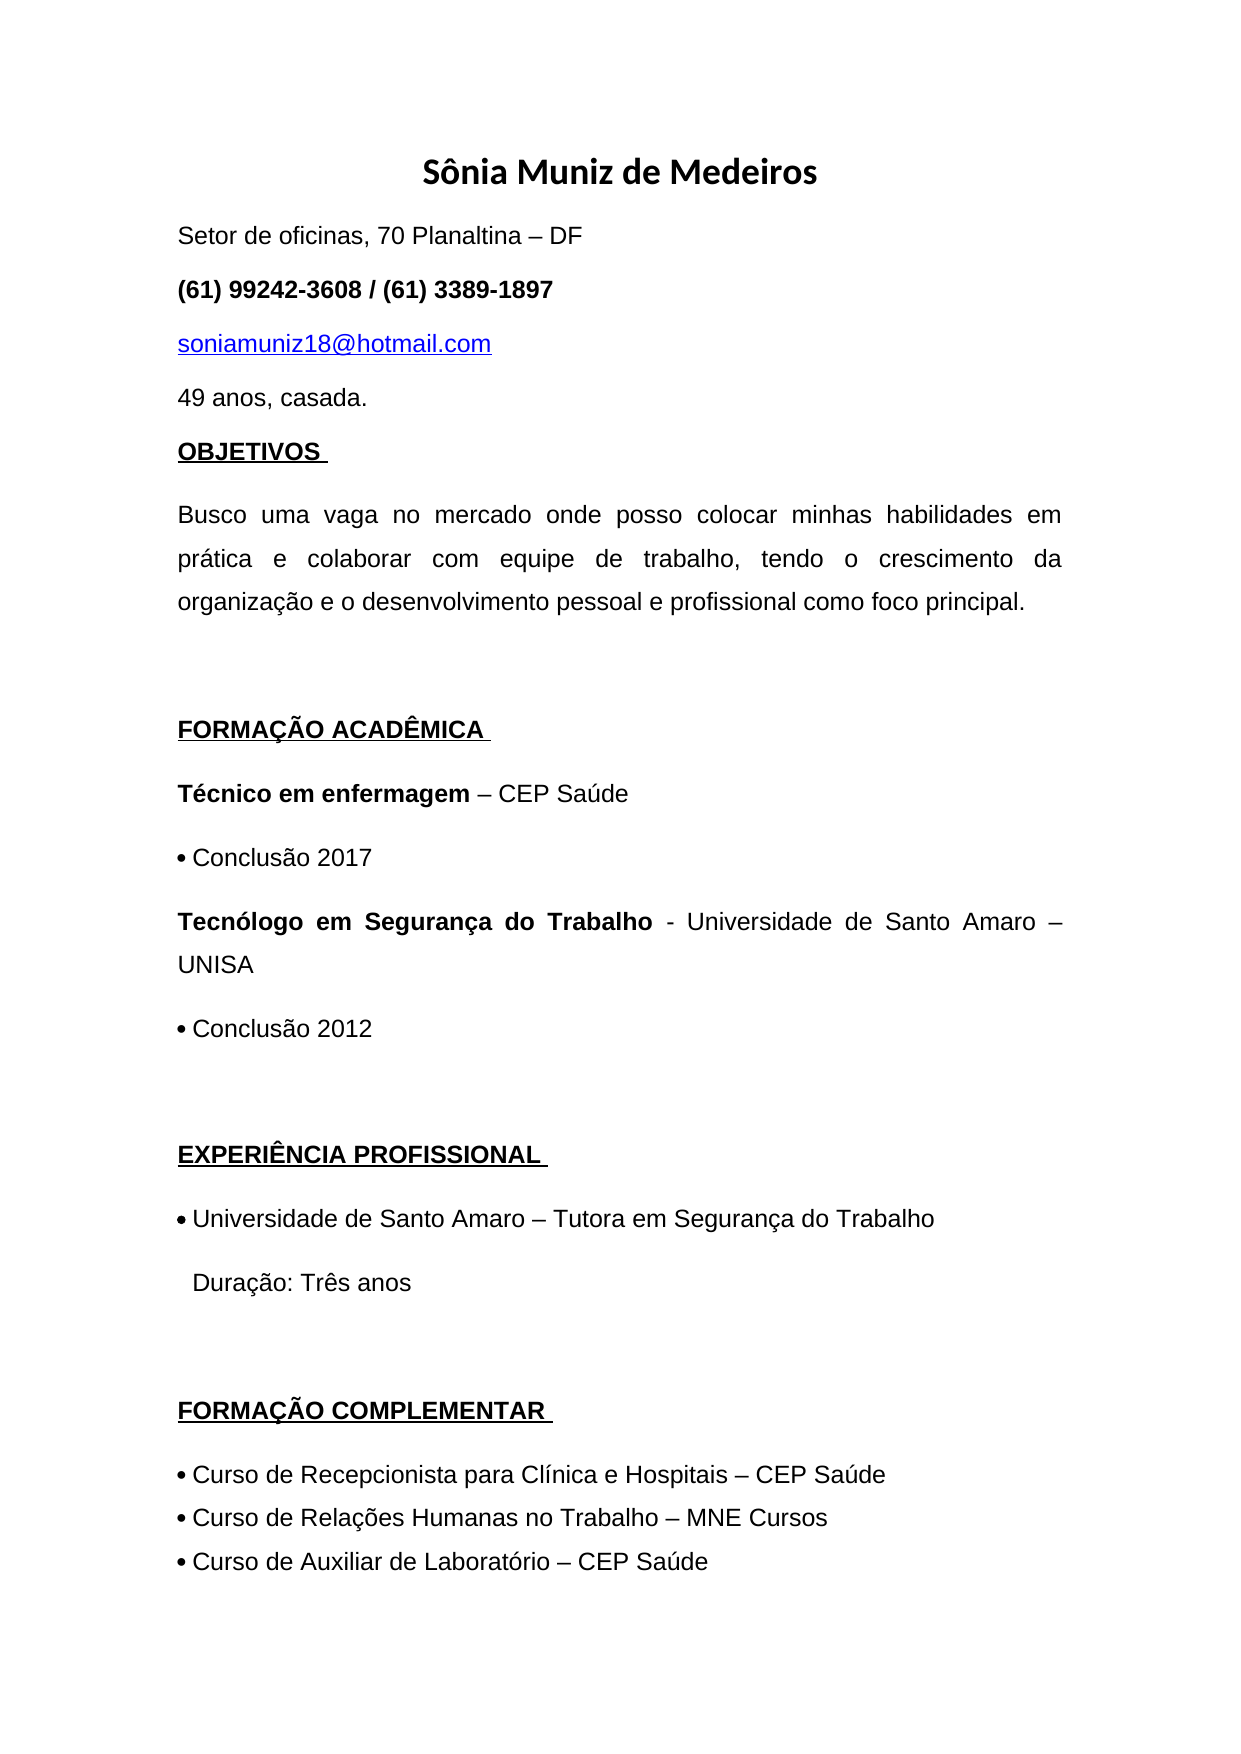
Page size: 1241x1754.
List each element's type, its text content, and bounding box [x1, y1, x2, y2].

text (61) 99242-3608 / (61) 3389-1897 [177, 275, 1063, 304]
list Curso de Relações Humanas no Trabalho – MNE Cursos [177, 1503, 1063, 1532]
text Tecnólogo em Segurança do Trabalho - Universidade de Santo Amaro – UNISA [177, 907, 1063, 978]
list Conclusão 2012 [177, 1014, 1063, 1042]
text Busco uma vaga no mercado onde posso colocar minhas habilidades em prática e colaborar com equipe de trabalho, tendo o crescimento da organização e o desenvolvimento pessoal e profissional como foco principal. [177, 501, 1063, 616]
list Curso de Auxiliar de Laboratório – CEP Saúde [177, 1546, 1063, 1575]
text Duração: Três anos [192, 1268, 1063, 1297]
text soniamuniz18@hotmail.com [177, 329, 1063, 358]
text FORMAÇÃO ACADÊMICA [177, 715, 1063, 743]
text 49 anos, casada. [177, 383, 1063, 411]
text OBJETIVOS [177, 437, 1063, 465]
text EXPERIÊNCIA PROFISSIONAL [177, 1140, 1063, 1169]
text Setor de oficinas, 70 Planaltina – DF [177, 221, 1063, 250]
list Universidade de Santo Amaro – Tutora em Segurança do Trabalho [177, 1204, 1063, 1233]
list Curso de Recepcionista para Clínica e Hospitais – CEP Saúde [177, 1460, 1063, 1489]
list Conclusão 2017 [177, 843, 1063, 871]
text Sônia Muniz de Medeiros [177, 148, 1063, 193]
text Técnico em enfermagem – CEP Saúde [177, 779, 1063, 807]
text FORMAÇÃO COMPLEMENTAR [177, 1396, 1063, 1425]
